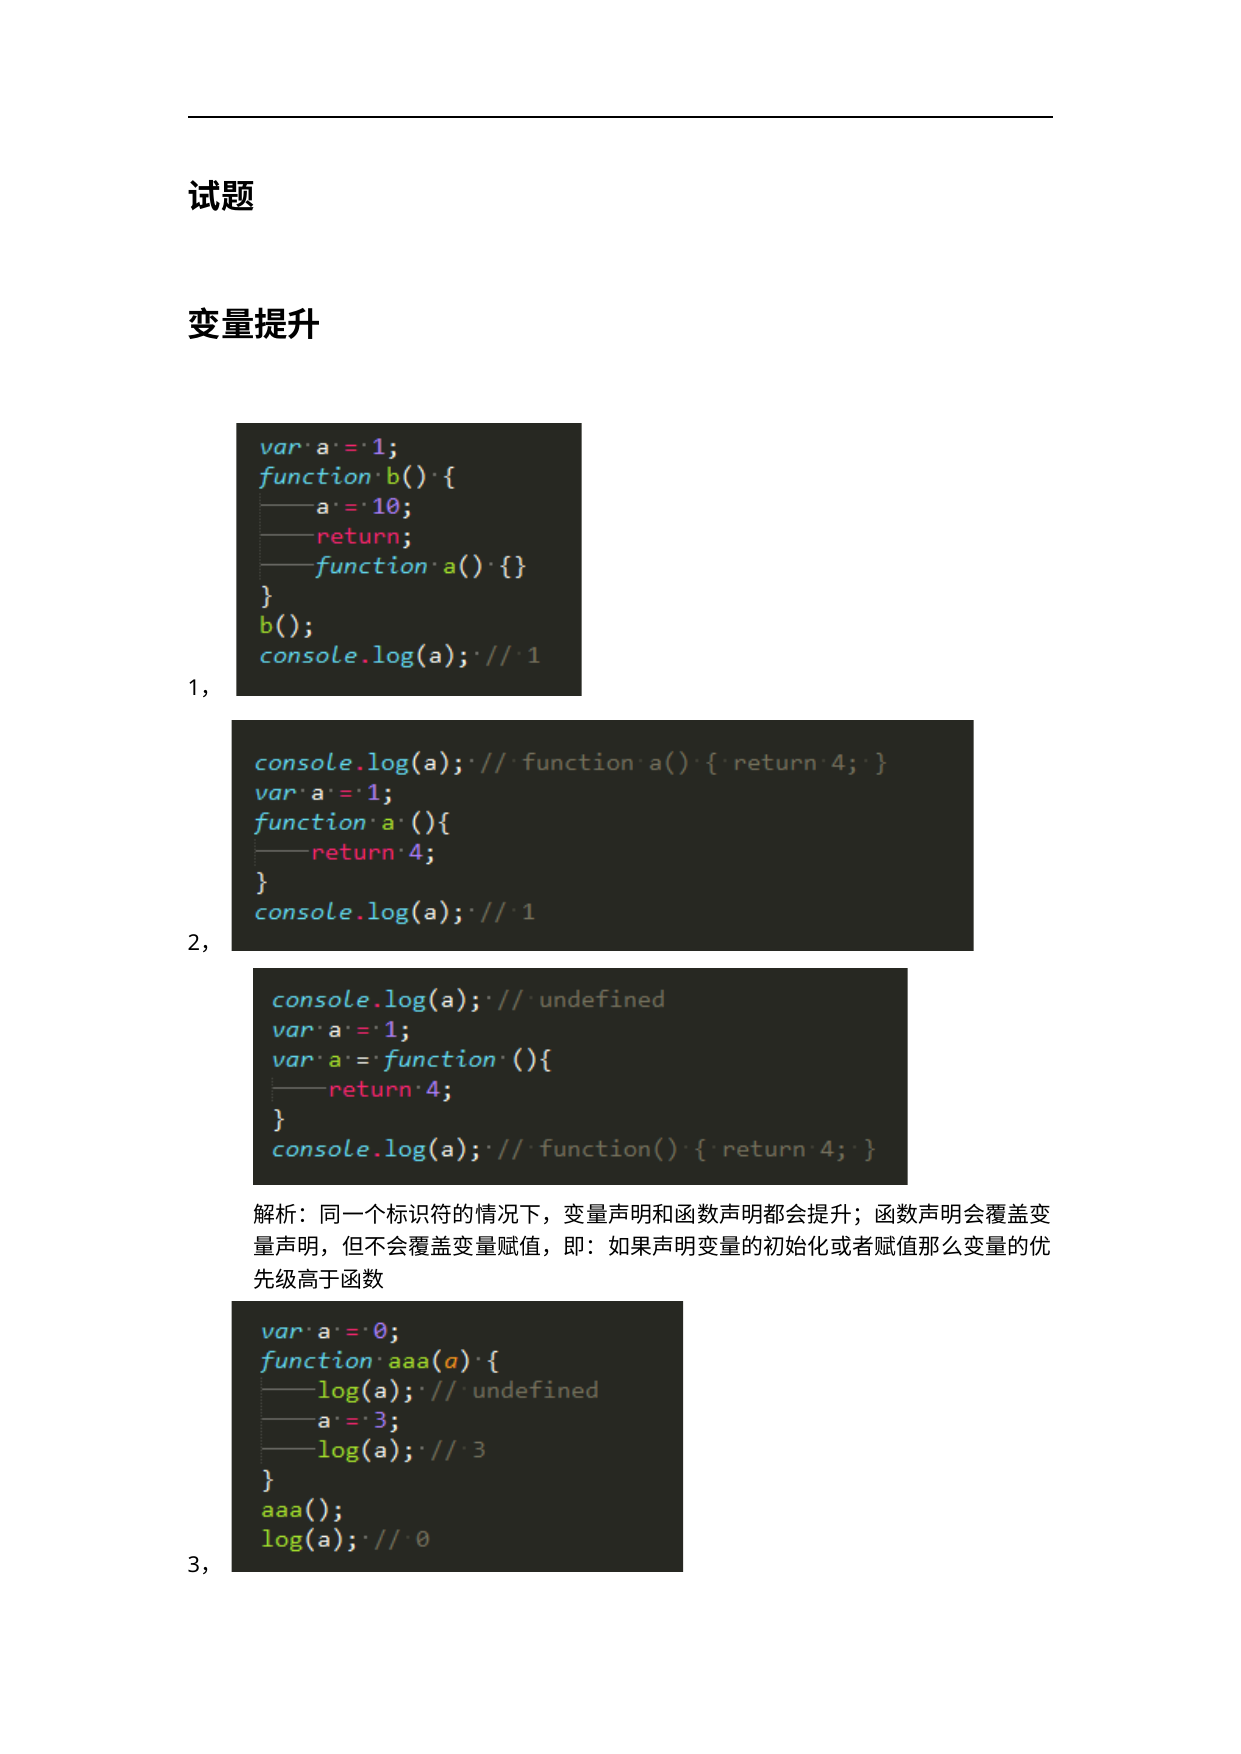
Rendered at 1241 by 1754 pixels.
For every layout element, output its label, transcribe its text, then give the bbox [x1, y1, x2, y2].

subtitle 变量提升 [187, 289, 1053, 354]
picture [231, 720, 974, 951]
picture [253, 968, 908, 1185]
subtitle 试题 [187, 162, 1053, 227]
picture [236, 423, 582, 696]
picture [231, 1301, 684, 1572]
text 解析：同一个标识符的情况下，变量声明和函数声明都会提升；函数声明会覆盖变量声明，但不会覆盖变量赋值，即：如果声明变量的初始化或者赋值那么变量的优先级高于函数 [253, 1196, 1053, 1294]
